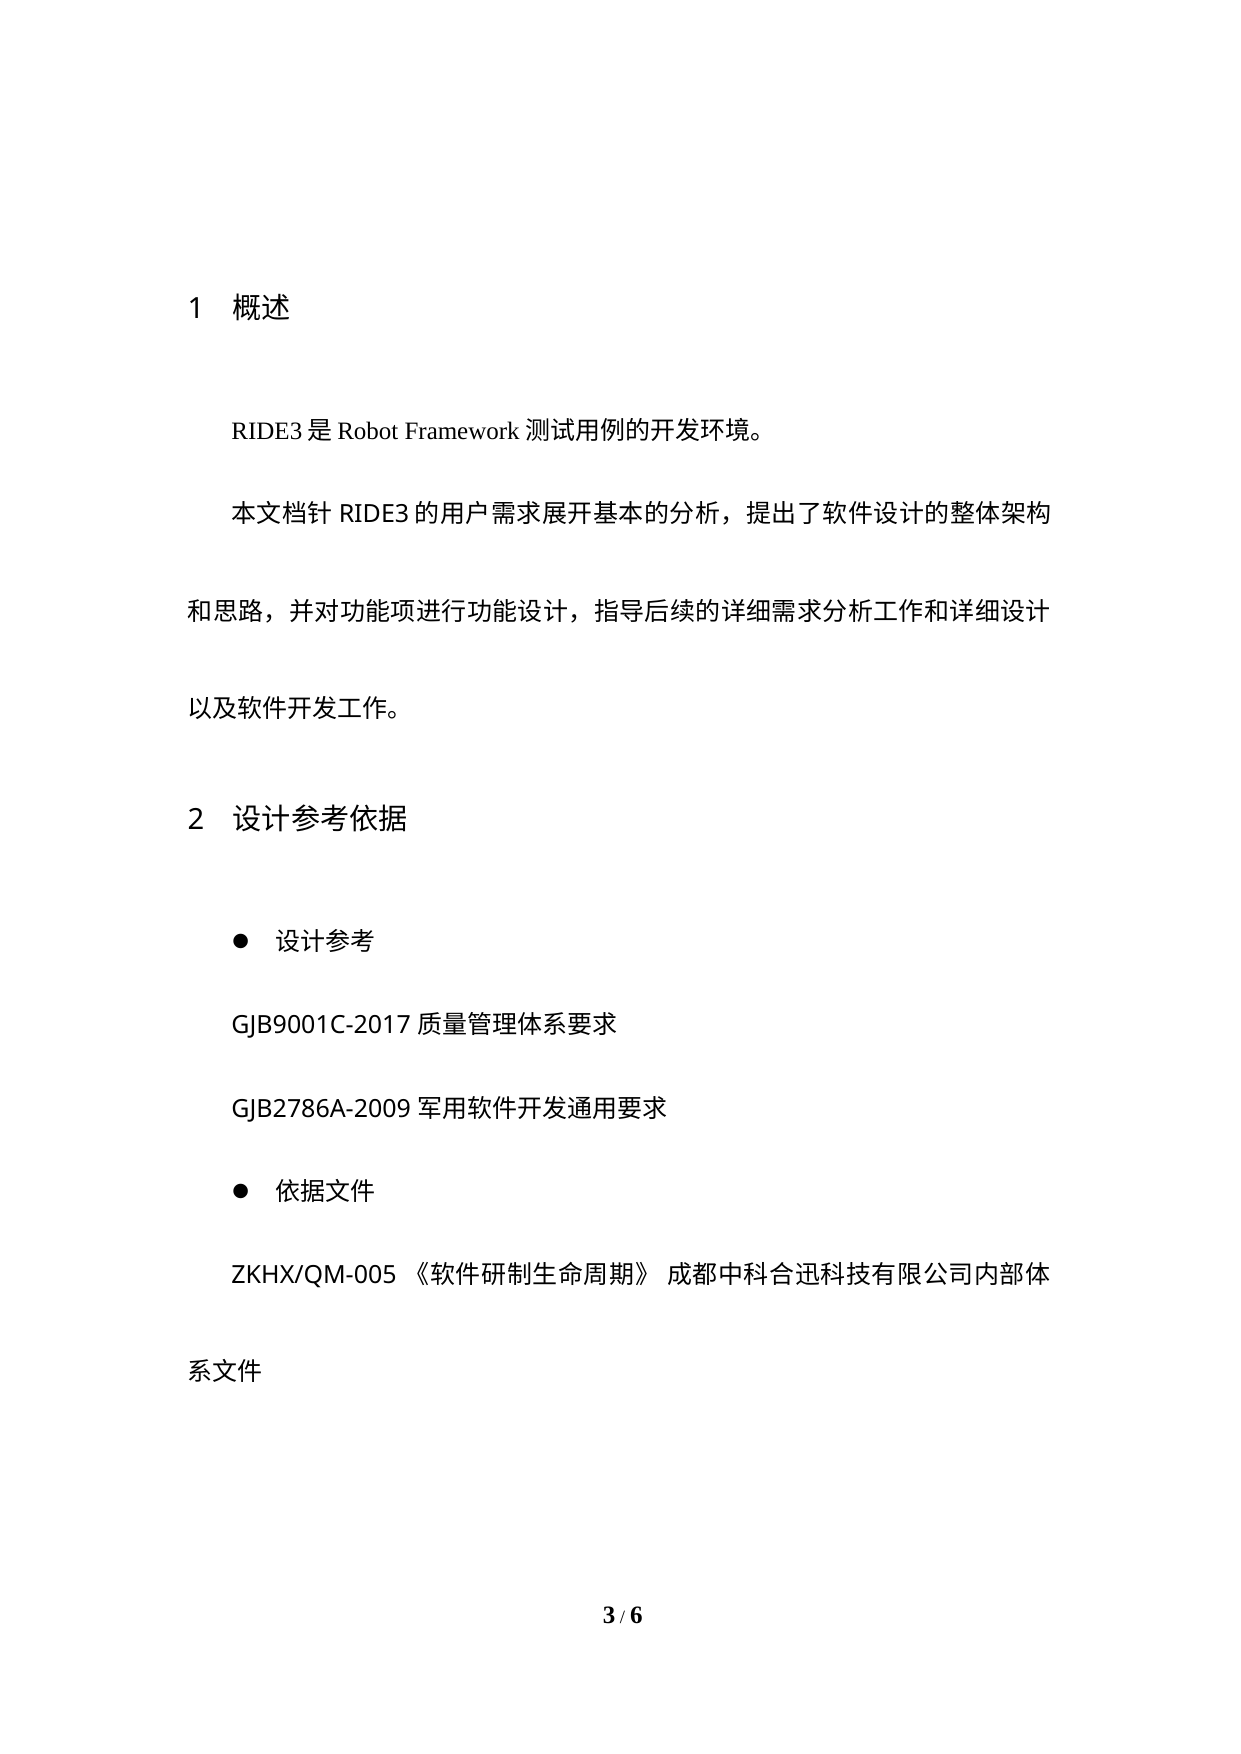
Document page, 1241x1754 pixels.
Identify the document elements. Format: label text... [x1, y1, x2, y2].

subtitle 概述 [187, 273, 1053, 338]
text GJB2786A-2009 军用软件开发通用要求 [187, 1074, 1053, 1139]
text RIDE3是Robot Framework测试用例的开发环境。 [187, 396, 1053, 461]
subtitle 设计参考依据 [187, 784, 1053, 849]
text GJB9001C-2017 质量管理体系要求 [187, 991, 1053, 1056]
list 依据文件 [231, 1157, 1053, 1222]
list 设计参考 [231, 907, 1053, 972]
text 本文档针RIDE3的用户需求展开基本的分析，提出了软件设计的整体架构和思路，并对功能项进行功能设计，指导后续的详细需求分析工作和详细设计以及软件开发工作。 [187, 479, 1053, 739]
text ZKHX/QM-005 《软件研制生命周期》 成都中科合迅科技有限公司内部体系文件 [187, 1240, 1053, 1402]
